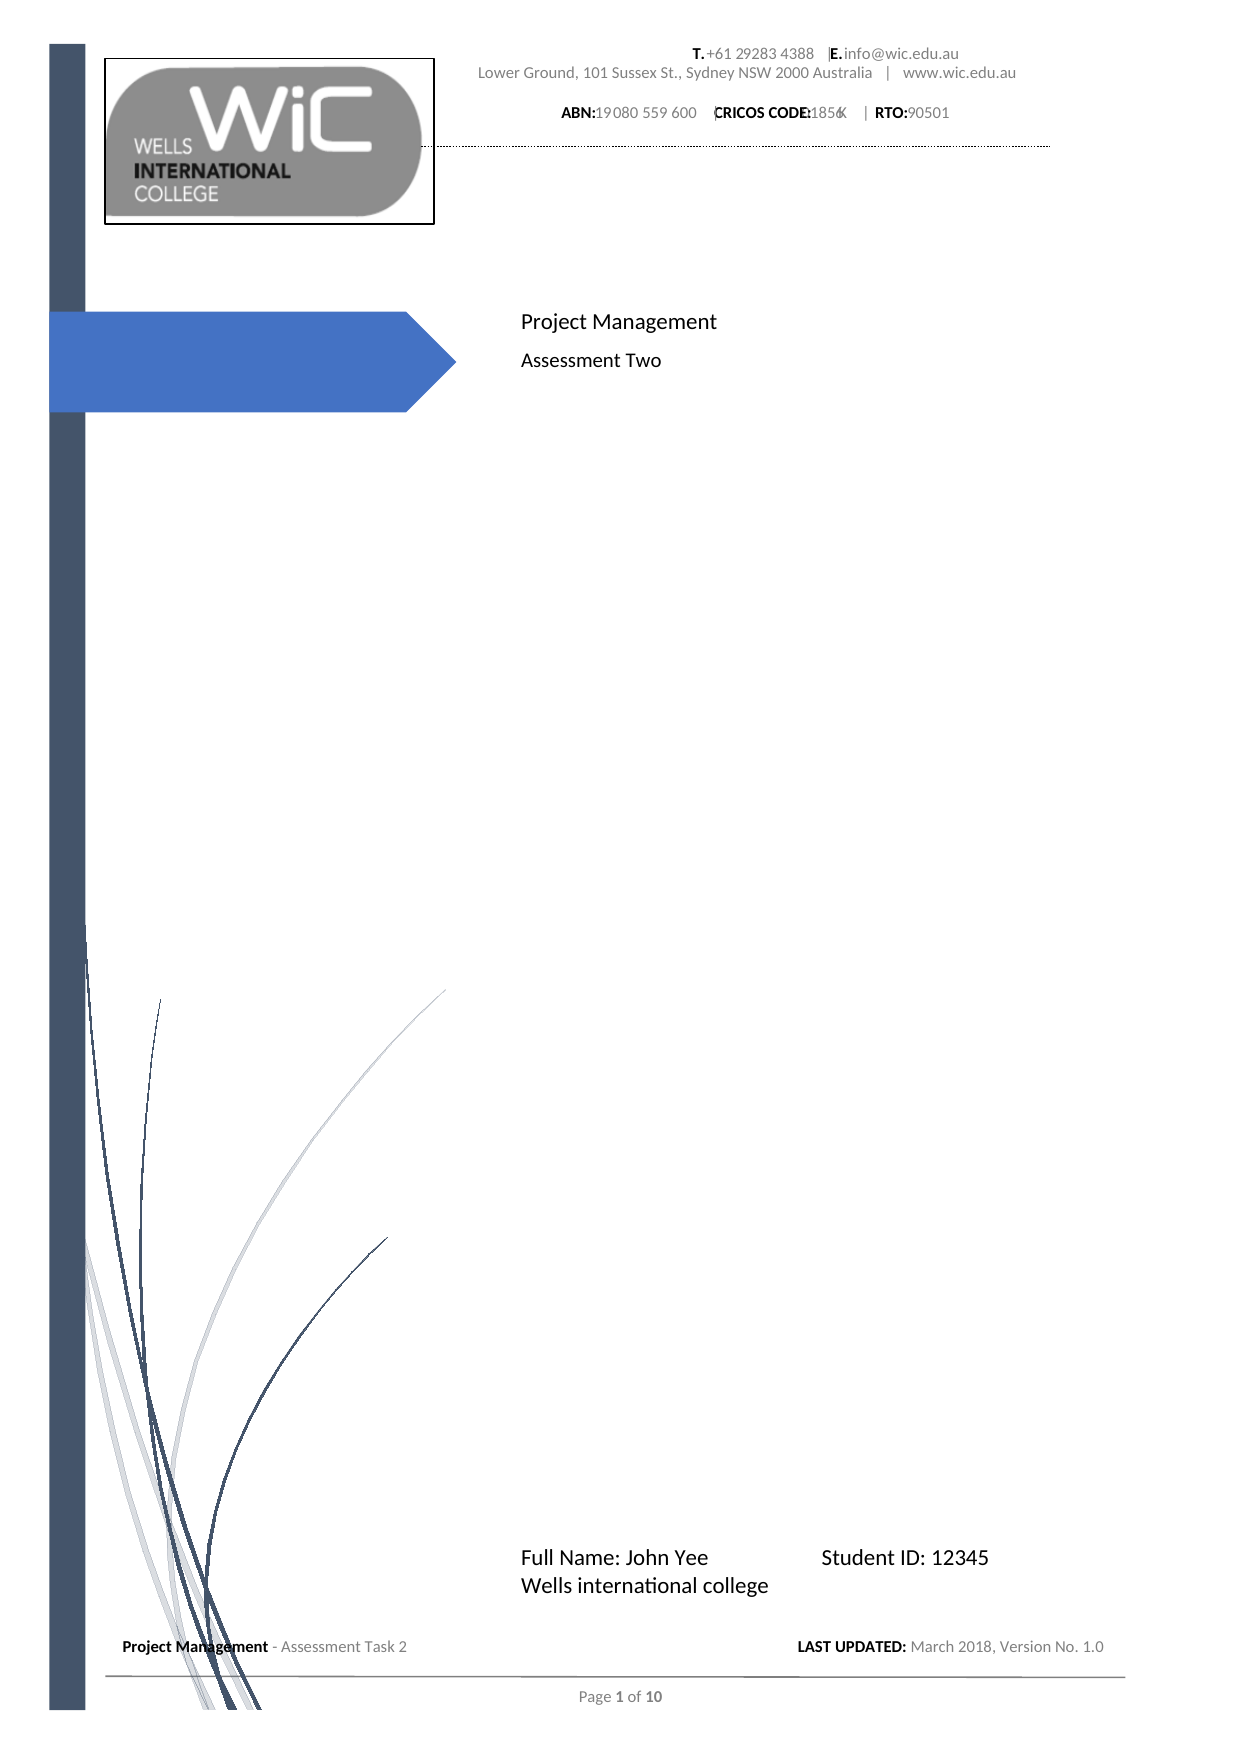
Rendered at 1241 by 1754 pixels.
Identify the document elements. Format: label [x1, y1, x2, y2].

picture [106, 59, 433, 223]
